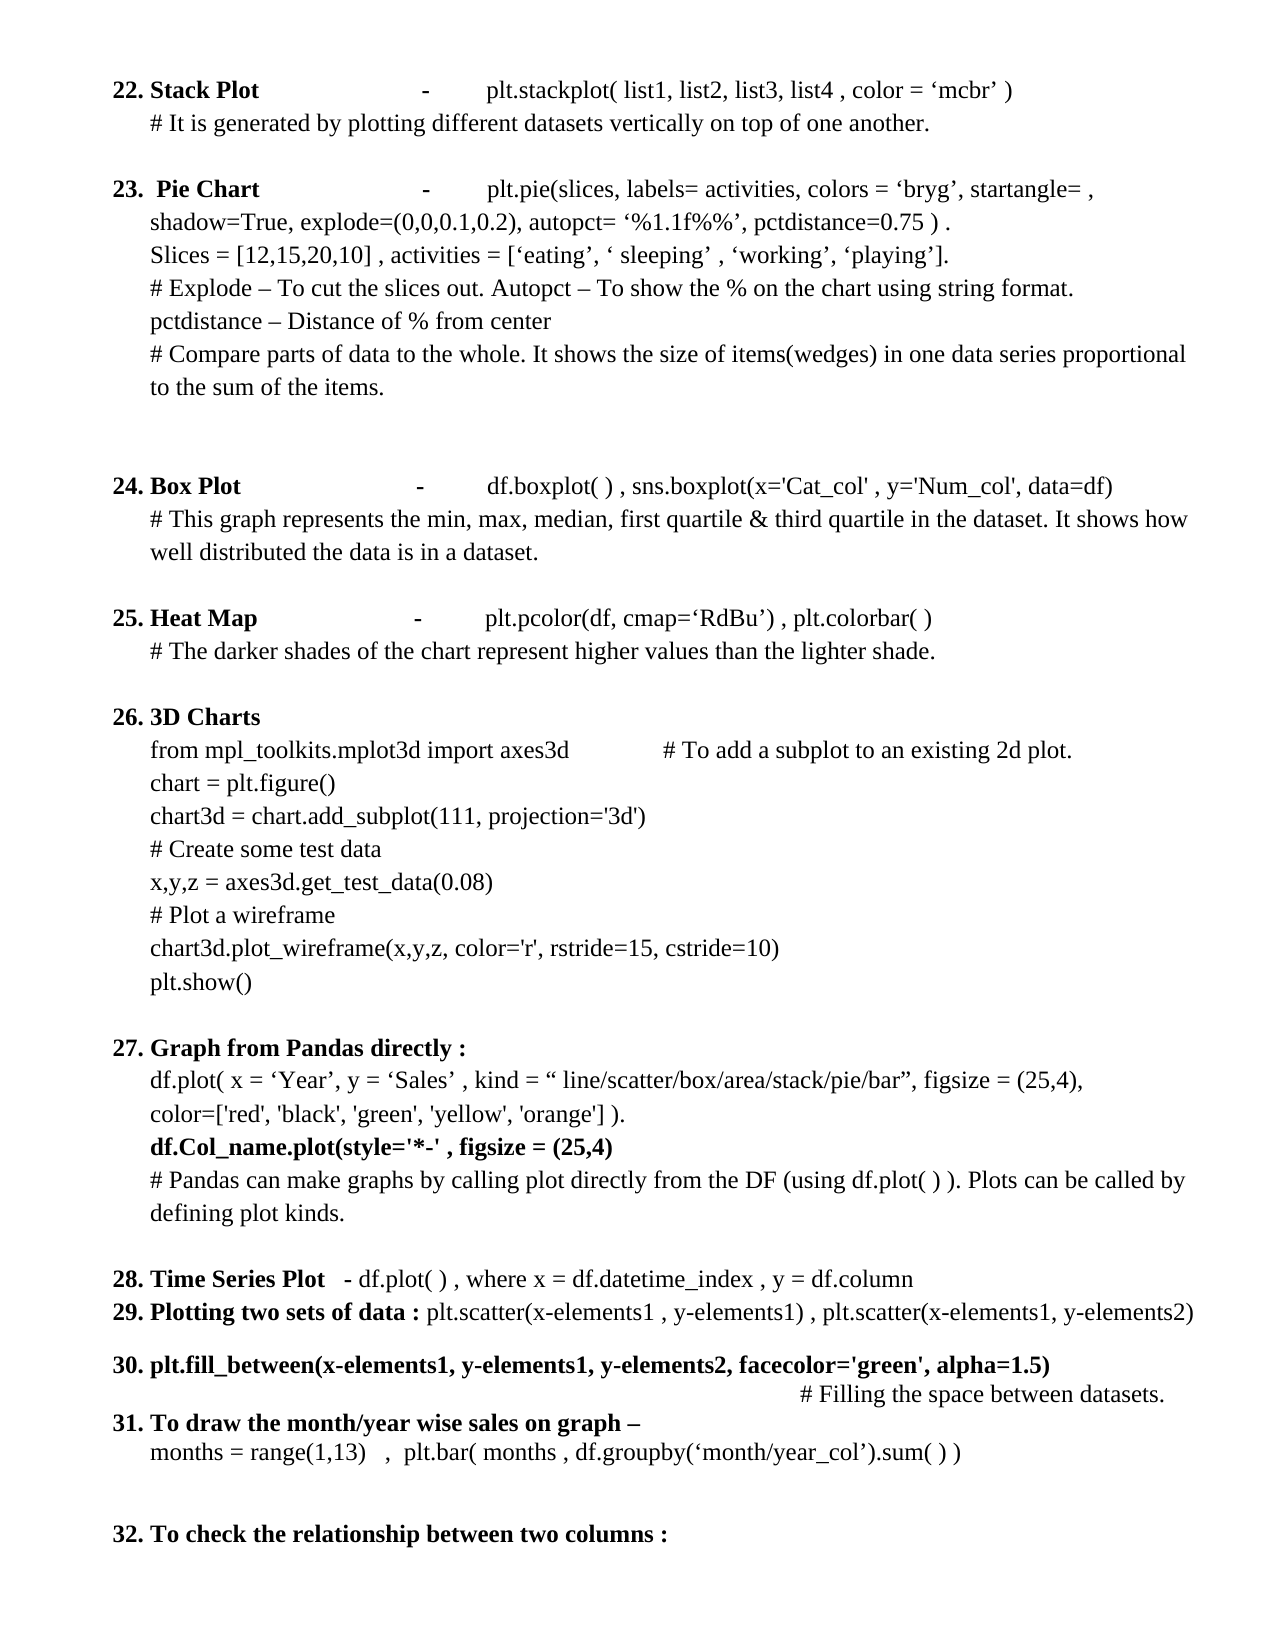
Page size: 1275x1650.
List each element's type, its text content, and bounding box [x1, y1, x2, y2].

list # It is generated by plotting different datasets vertically on top of one another. [150, 108, 1200, 137]
list Slices = [12,15,20,10] , activities = [‘eating’, ‘ sleeping’ , ‘working’, ‘playing’]. [150, 240, 1200, 269]
list chart3d.plot_wireframe(x,y,z, color='r', rstride=15, cstride=10) [150, 933, 1200, 962]
list pctdistance – Distance of % from center [150, 306, 1200, 335]
list chart3d = chart.add_subplot(111, projection='3d') [150, 801, 1200, 830]
list To draw the month/year wise sales on graph – [112, 1408, 1200, 1437]
list from mpl_toolkits.mplot3d import axes3d # To add a subplot to an existing 2d plot. [150, 735, 1200, 764]
list To check the relationship between two columns : [112, 1519, 1200, 1548]
list df.Col_name.plot(style='*-' , figsize = (25,4) [150, 1132, 1200, 1160]
list df.plot( x = ‘Year’, y = ‘Sales’ , kind = “ line/scatter/box/area/stack/pie/bar”, figsize = (25,4), color=['red', 'black', 'green', 'yellow', 'orange'] ). [150, 1066, 1200, 1127]
list # Create some test data [150, 834, 1200, 863]
list Graph from Pandas directly : [112, 1033, 1200, 1061]
list Stack Plot - plt.stackplot( list1, list2, list3, list4 , color = ‘mcbr’ ) [112, 75, 1200, 104]
list plt.show() [150, 967, 1200, 995]
list Time Series Plot - df.plot( ) , where x = df.datetime_index , y = df.column [112, 1264, 1200, 1292]
list chart = plt.figure() [150, 768, 1200, 797]
list # Pandas can make graphs by calling plot directly from the DF (using df.plot( ) ). Plots can be called by defining plot kinds. [150, 1165, 1200, 1226]
list 3D Charts [112, 702, 1200, 731]
list # Plot a wireframe [150, 901, 1200, 929]
text months = range(1,13) , plt.bar( months , df.groupby(‘month/year_col’).sum( ) ) [112, 1437, 1200, 1466]
list # Compare parts of data to the whole. It shows the size of items(wedges) in one data series proportional to the sum of the items. [150, 339, 1200, 401]
list plt.fill_between(x-elements1, y-elements1, y-elements2, facecolor='green', alpha=1.5) [112, 1351, 1200, 1379]
list Pie Chart - plt.pie(slices, labels= activities, colors = ‘bryg’, startangle= , shadow=True, explode=(0,0,0.1,0.2), autopct= ‘%1.1f%%’, pctdistance=0.75 ) . [112, 174, 1200, 236]
list Box Plot - df.boxplot( ) , sns.boxplot(x='Cat_col' , y='Num_col', data=df) # This graph represents the min, max, median, first quartile & third quartile in the dataset. It shows how well distributed the data is in a dataset. [112, 471, 1200, 566]
list Plotting two sets of data : plt.scatter(x-elements1 , y-elements1) , plt.scatter(x-elements1, y-elements2) [112, 1297, 1200, 1326]
list x,y,z = axes3d.get_test_data(0.08) [150, 867, 1200, 896]
text # Filling the space between datasets. [150, 1379, 1200, 1408]
list # Explode – To cut the slices out. Autopct – To show the % on the chart using string format. [150, 273, 1200, 302]
list Heat Map - plt.pcolor(df, cmap=‘RdBu’) , plt.colorbar( ) # The darker shades of the chart represent higher values than the lighter shade. [112, 603, 1200, 665]
